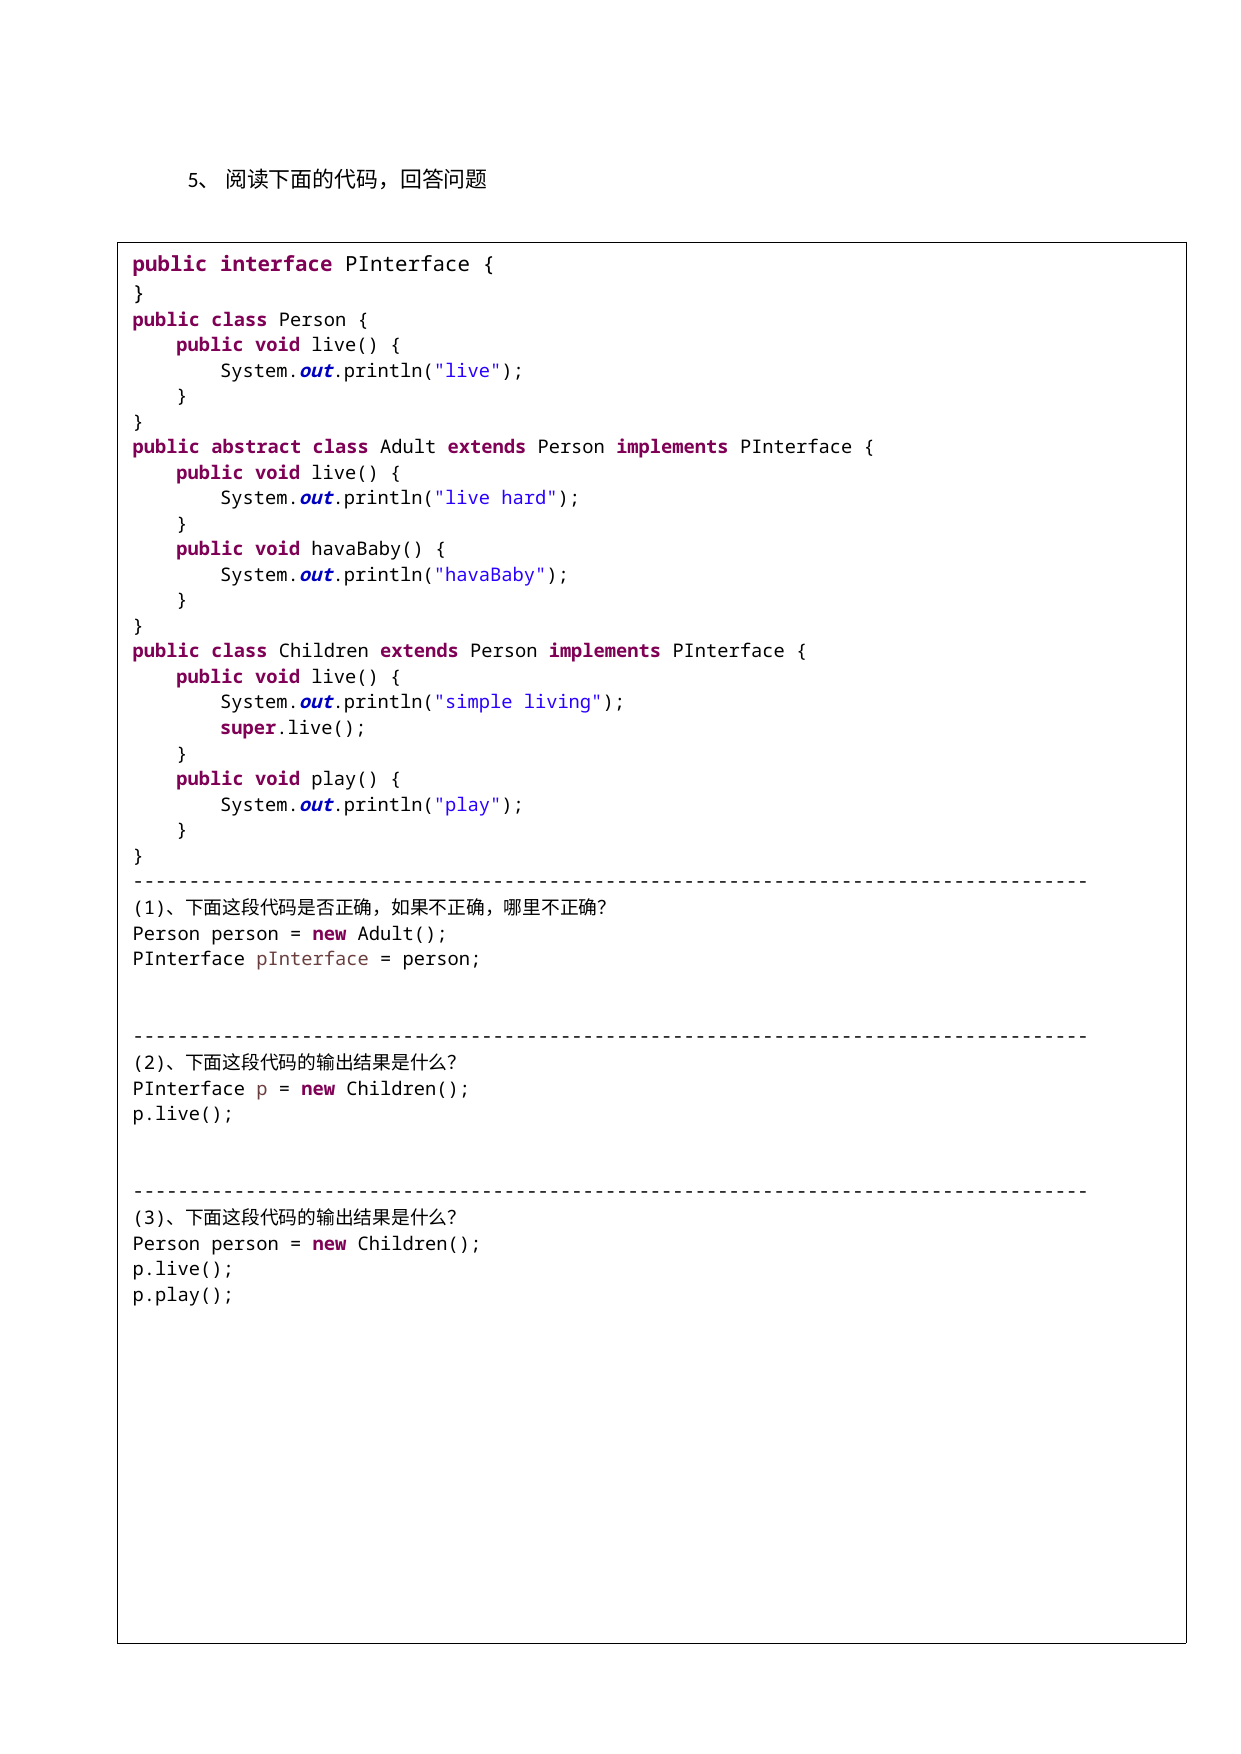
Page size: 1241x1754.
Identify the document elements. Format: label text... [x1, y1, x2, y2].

list 阅读下面的代码，回答问题 [187, 162, 1053, 194]
